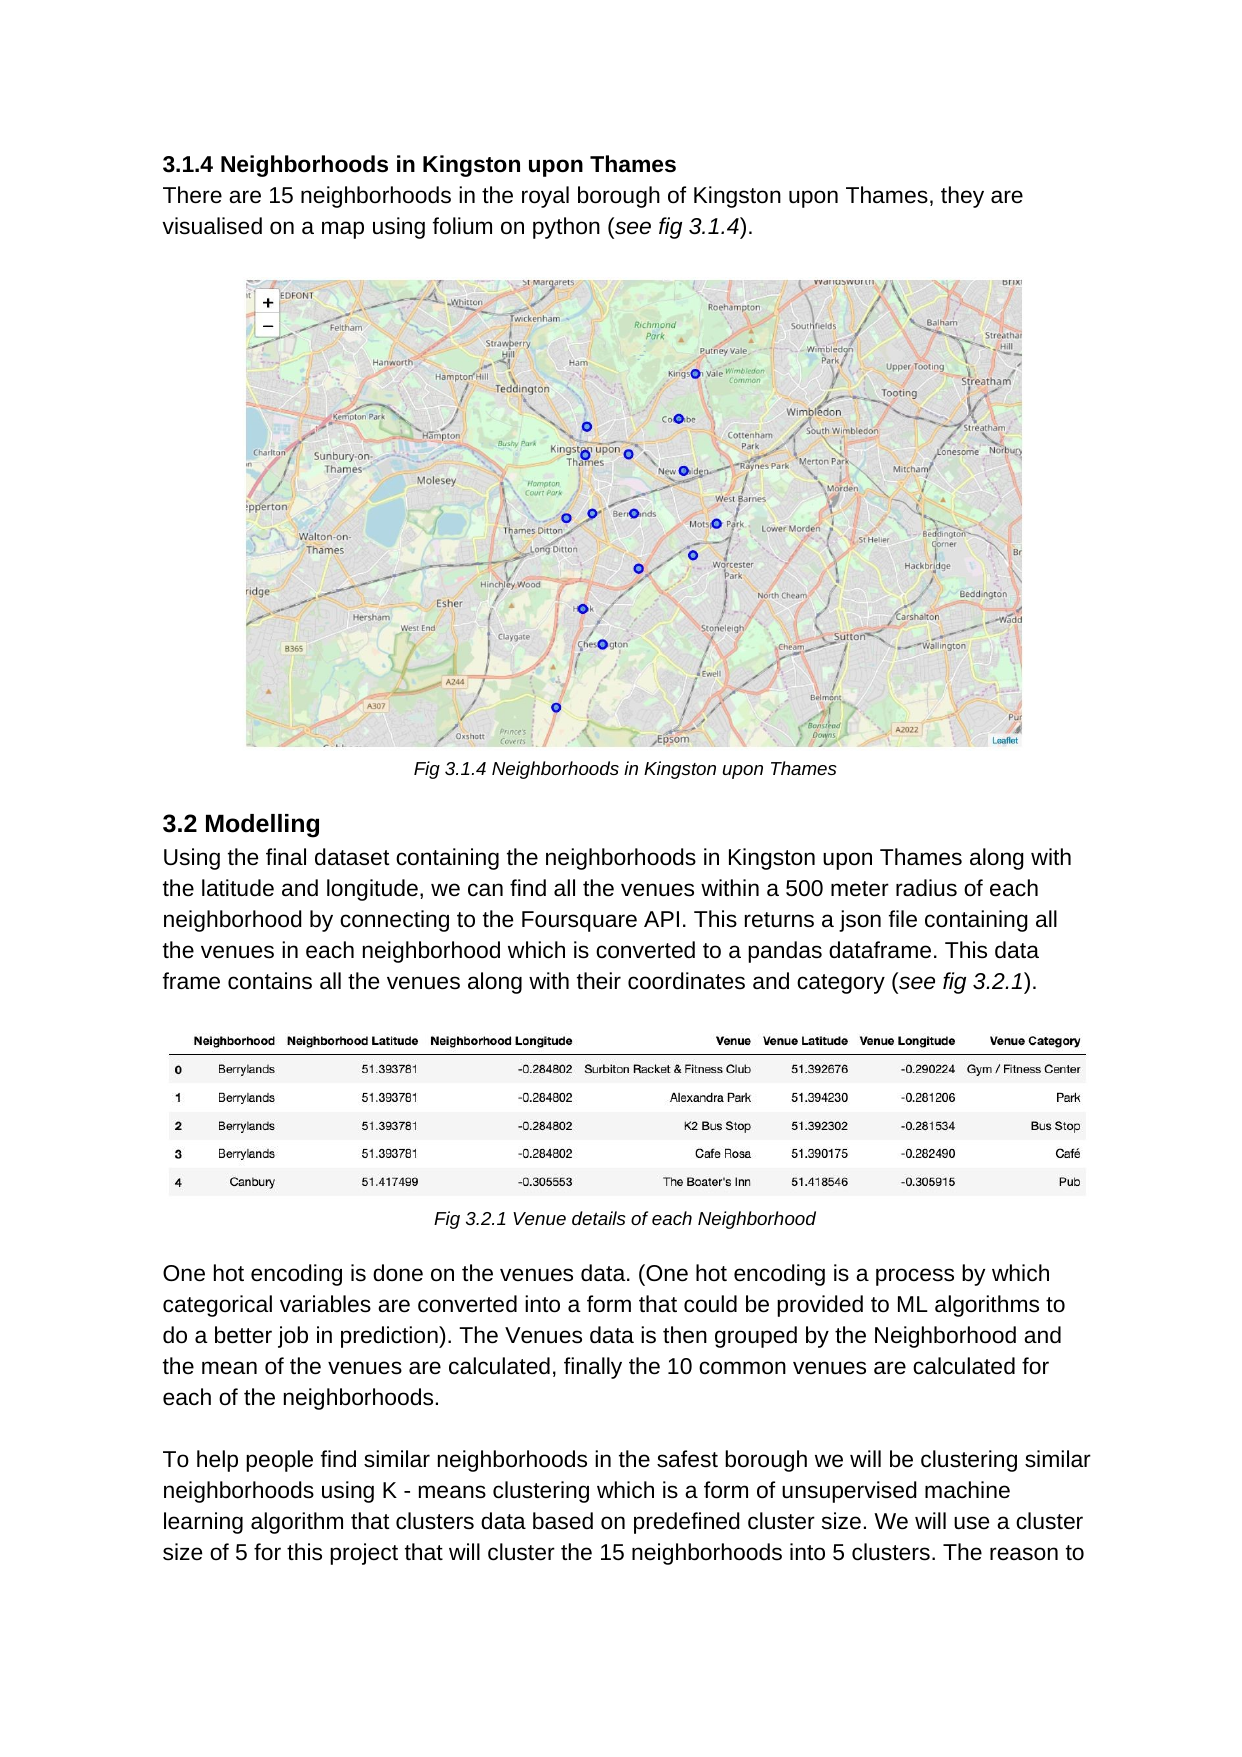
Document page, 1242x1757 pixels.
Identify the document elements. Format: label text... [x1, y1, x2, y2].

text Using the final dataset containing the neighborhoods in Kingston upon Thames along with the latitude and longitude, we can find all the venues within a 500 meter radius of each neighborhood by connecting to the Foursquare API. This returns a json file containing all the venues in each neighborhood which is converted to a pandas dataframe. This data frame contains all the venues along with their coordinates and category (see fig 3.2.1). [162, 844, 1074, 995]
text To help people find similar neighborhoods in the safest borough we will be clustering similar neighborhoods using K - means clustering which is a form of unsupervised machine learning algorithm that clusters data based on predefined cluster size. We will use a cluster size of 5 for this project that will cluster the 15 neighborhoods into 5 clusters. The reason to [162, 1446, 1092, 1566]
picture [242, 277, 1024, 751]
text There are 15 neighborhoods in the royal borough of Kingston upon Thames, they are visualised on a map using folium on python (see fig 3.1.4). [162, 182, 1026, 239]
picture [165, 1033, 1089, 1199]
subtitle Neighborhoods in Kingston upon Thames [162, 151, 1106, 177]
text Fig 3.1.4 Neighborhoods in Kingston upon Thames [303, 751, 949, 779]
text Fig 3.2.1 Venue details of each Neighborhood [302, 1199, 949, 1229]
text One hot encoding is done on the venues data. (One hot encoding is a process by which categorical variables are converted into a form that could be provided to ML algorithms to do a better job in prediction). The Venues data is then grouped by the Neighborhood and the mean of the venues are calculated, finally the 10 common venues are calculated for each of the neighborhoods. [162, 1260, 1068, 1411]
subtitle Modelling [162, 809, 1106, 838]
